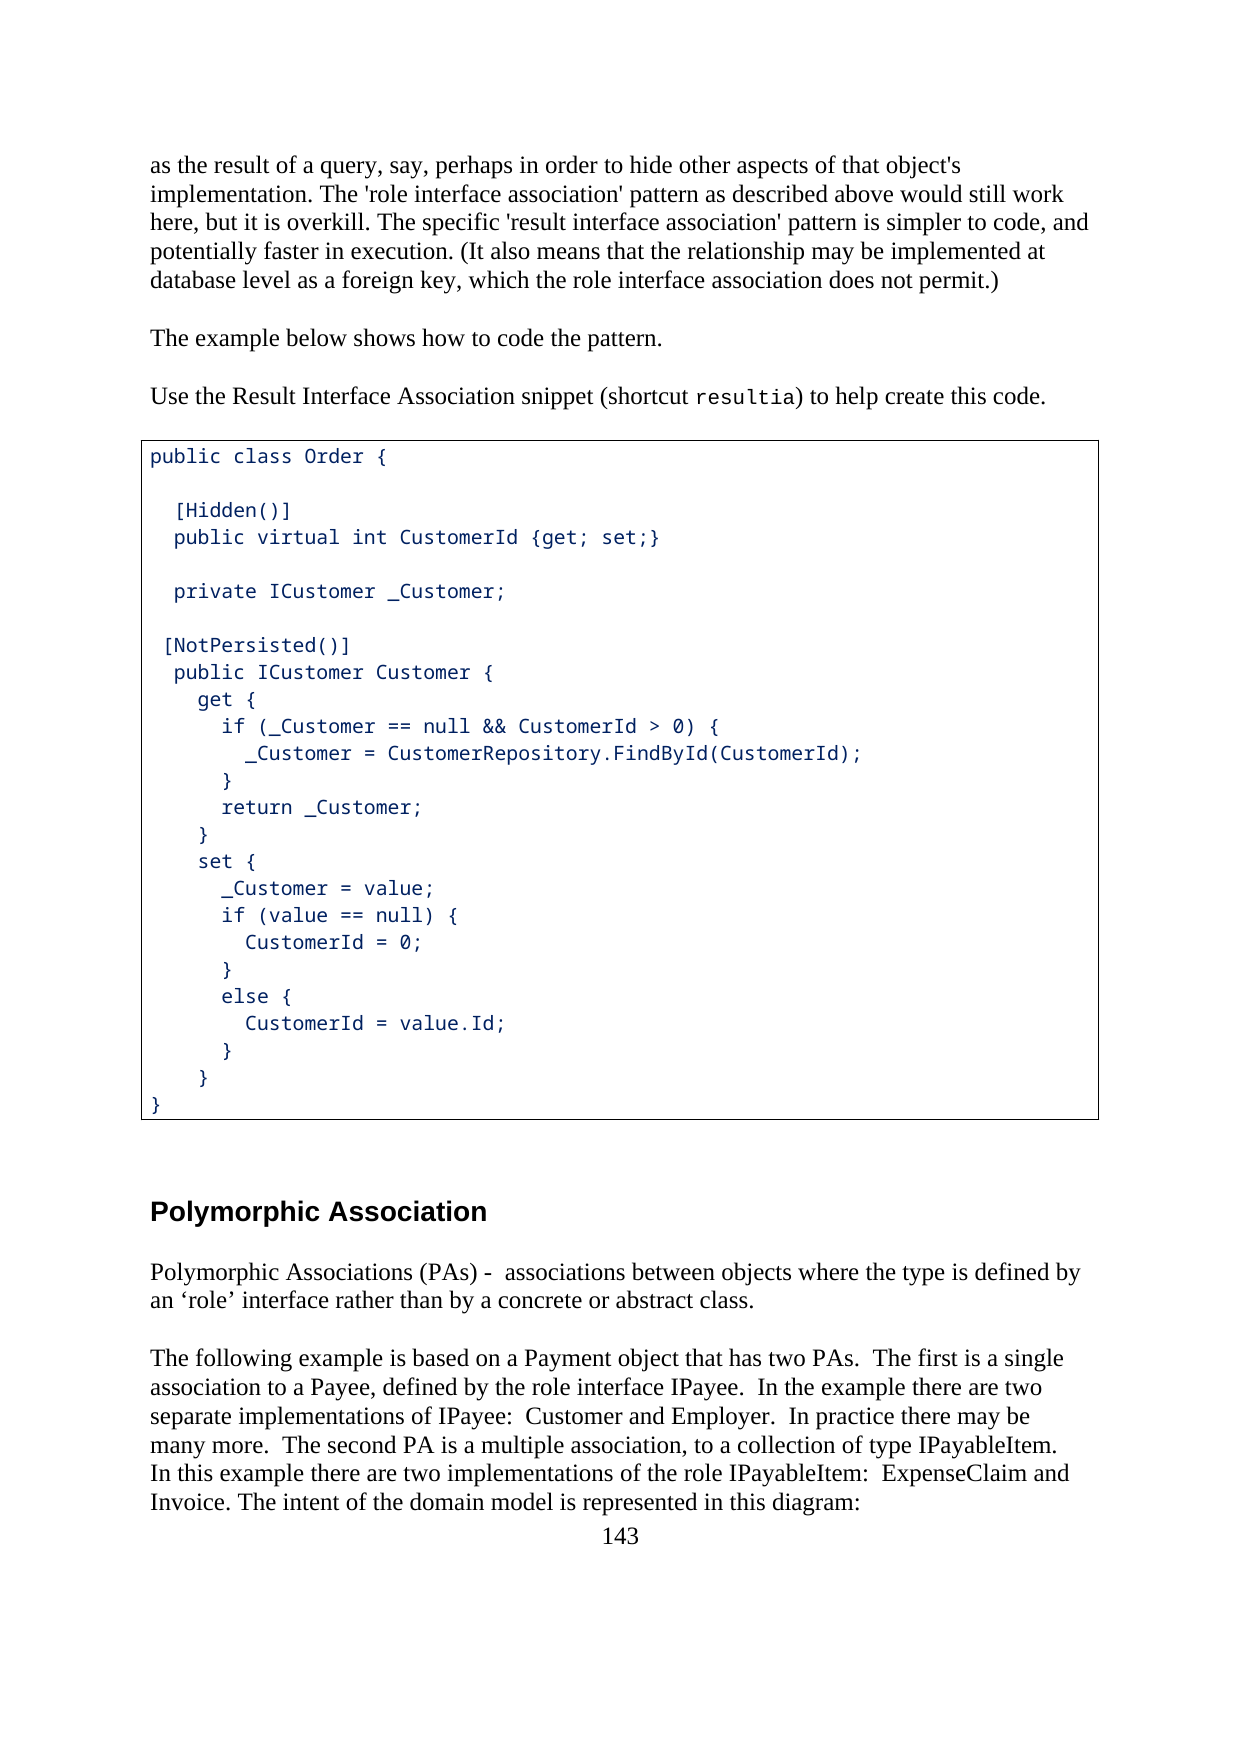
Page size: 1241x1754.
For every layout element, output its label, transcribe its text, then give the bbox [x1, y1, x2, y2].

text _Customer = value; [150, 874, 1090, 901]
text _Customer = CustomerRepository.FindById(CustomerId); [150, 739, 1090, 766]
text } [150, 820, 1090, 847]
text [Hidden()] [150, 497, 1090, 524]
text get { [150, 686, 1090, 712]
text return _Customer; [150, 793, 1090, 820]
text if (_Customer == null && CustomerId > 0) { [150, 712, 1090, 739]
text CustomerId = value.Id; [150, 1009, 1090, 1036]
text Use the Result Interface Association snippet (shortcut resultia) to help create this code. [150, 381, 1090, 410]
text set { [150, 847, 1090, 874]
text } [150, 1063, 1090, 1087]
text The following example is based on a Payment object that has two PAs. The first is a single association to a Payee, defined by the role interface IPayee. In the example there are two separate implementations of IPayee: Customer and Employer. In practice there may be many more. The second PA is a multiple association, to a collection of type IPayableItem. In this example there are two implementations of the role IPayableItem: ExpenseClaim and Invoice. The intent of the domain model is represented in this diagram: [150, 1343, 1090, 1516]
text public ICustomer Customer { [150, 658, 1090, 686]
text private ICustomer _Customer; [150, 578, 1090, 604]
text CustomerId = 0; [150, 928, 1090, 955]
text } [142, 1087, 1098, 1119]
text } [150, 955, 1090, 982]
text } [150, 1036, 1090, 1063]
text [NotPersisted()] [150, 632, 1090, 658]
text public class Order { [142, 441, 1098, 470]
text if (value == null) { [150, 901, 1090, 928]
text The example below shows how to code the pattern. [150, 323, 1090, 352]
text public virtual int CustomerId {get; set;} [150, 524, 1090, 551]
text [150, 150, 1090, 294]
text } [150, 766, 1090, 793]
text else { [150, 982, 1090, 1009]
subtitle Polymorphic Association [150, 1195, 1090, 1228]
text Polymorphic Associations (PAs) - associations between objects where the type is defined by an ‘role’ interface rather than by a concrete or abstract class. [150, 1257, 1090, 1314]
